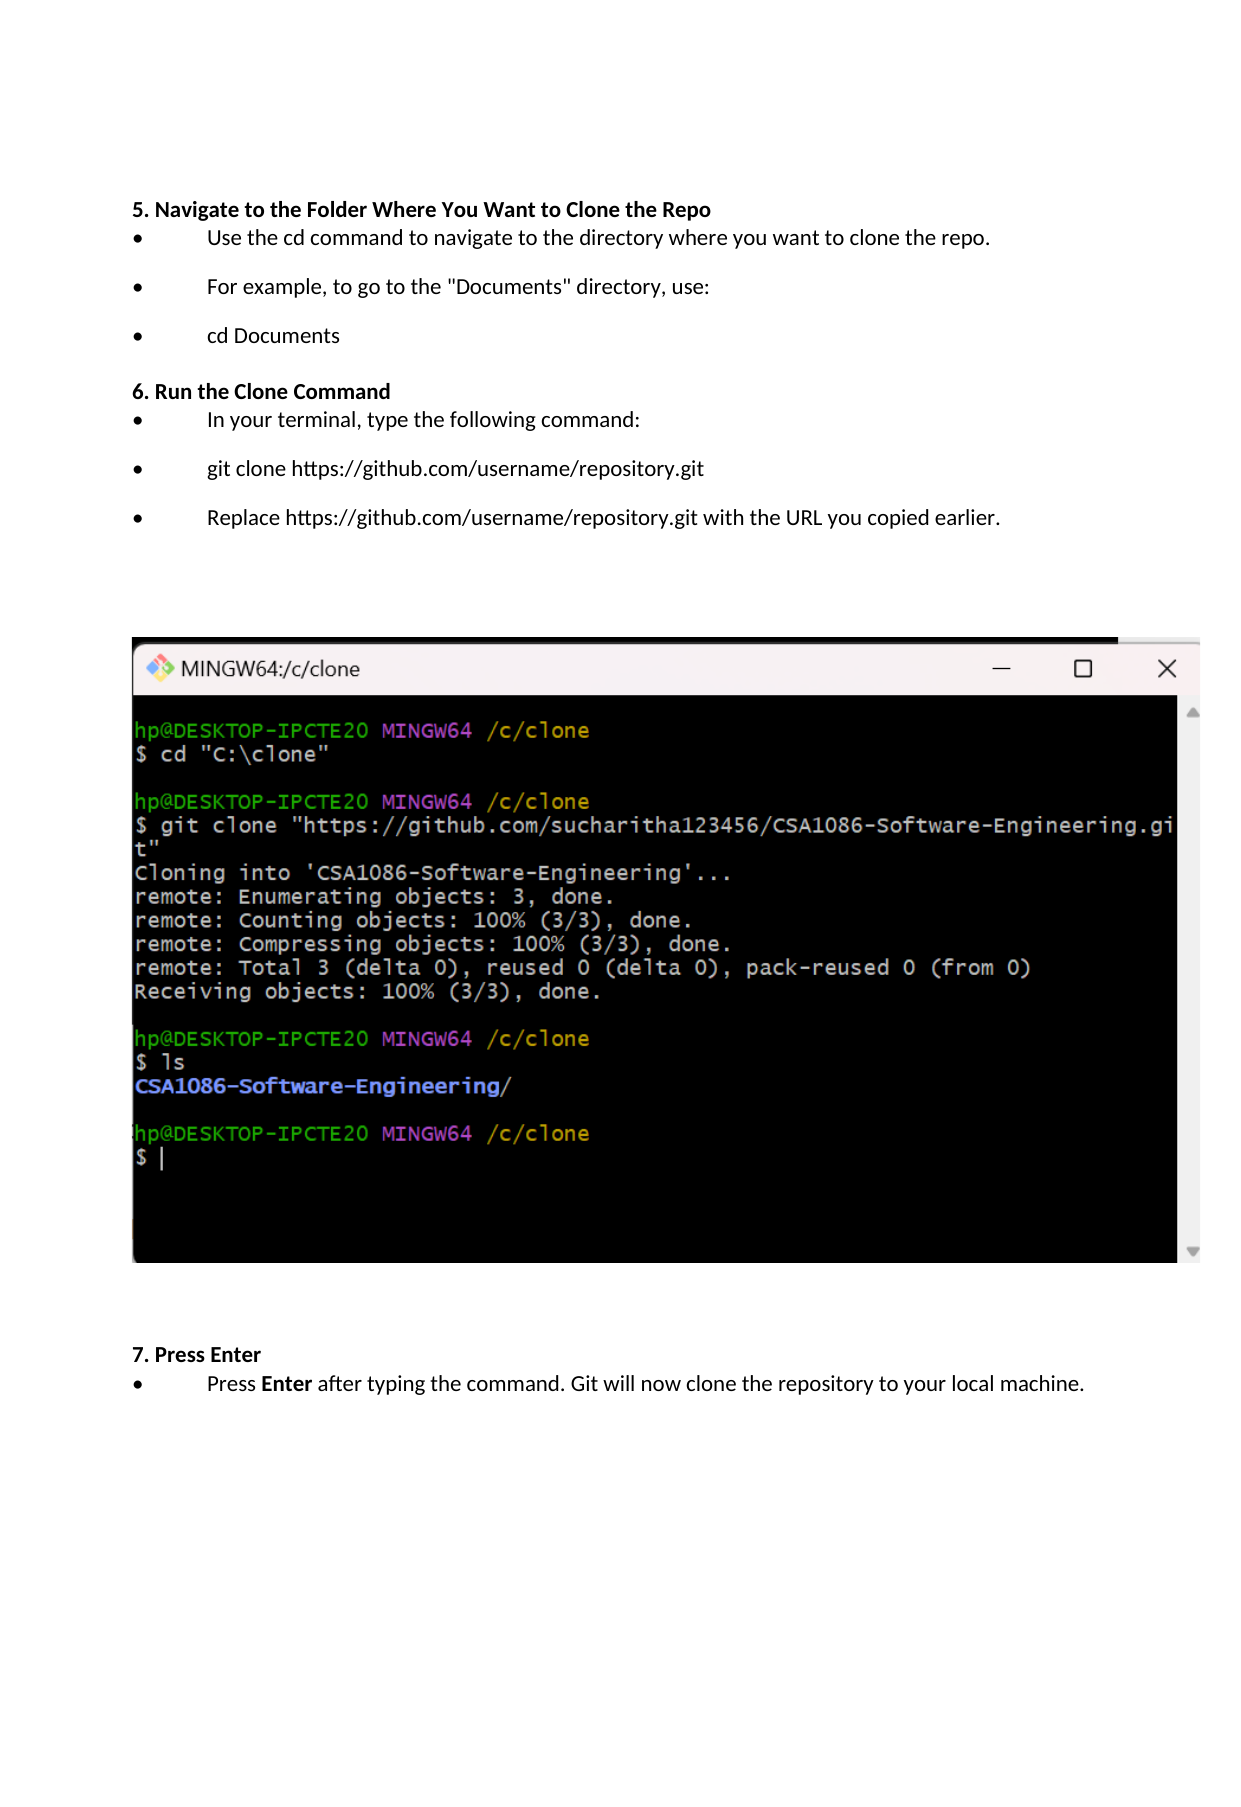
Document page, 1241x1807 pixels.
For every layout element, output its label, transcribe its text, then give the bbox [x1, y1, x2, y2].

text 6. Run the Clone Command [132, 377, 1200, 405]
list Replace https://github.com/username/repository.git with the URL you copied earlier. [132, 503, 1200, 531]
list git clone https://github.com/username/repository.git [132, 454, 1200, 482]
list Use the cd command to navigate to the directory where you want to clone the repo. [132, 223, 1200, 252]
list Press Enter after typing the command. Git will now clone the repository to your local machine. [132, 1369, 1200, 1397]
picture [131, 637, 1201, 1263]
list cd Documents [132, 321, 1200, 349]
list In your terminal, type the following command: [132, 405, 1200, 433]
text 7. Press Enter [132, 1341, 1200, 1369]
list For example, to go to the "Documents" directory, use: [132, 272, 1200, 300]
text 5. Navigate to the Folder Where You Want to Clone the Repo [132, 196, 1200, 223]
